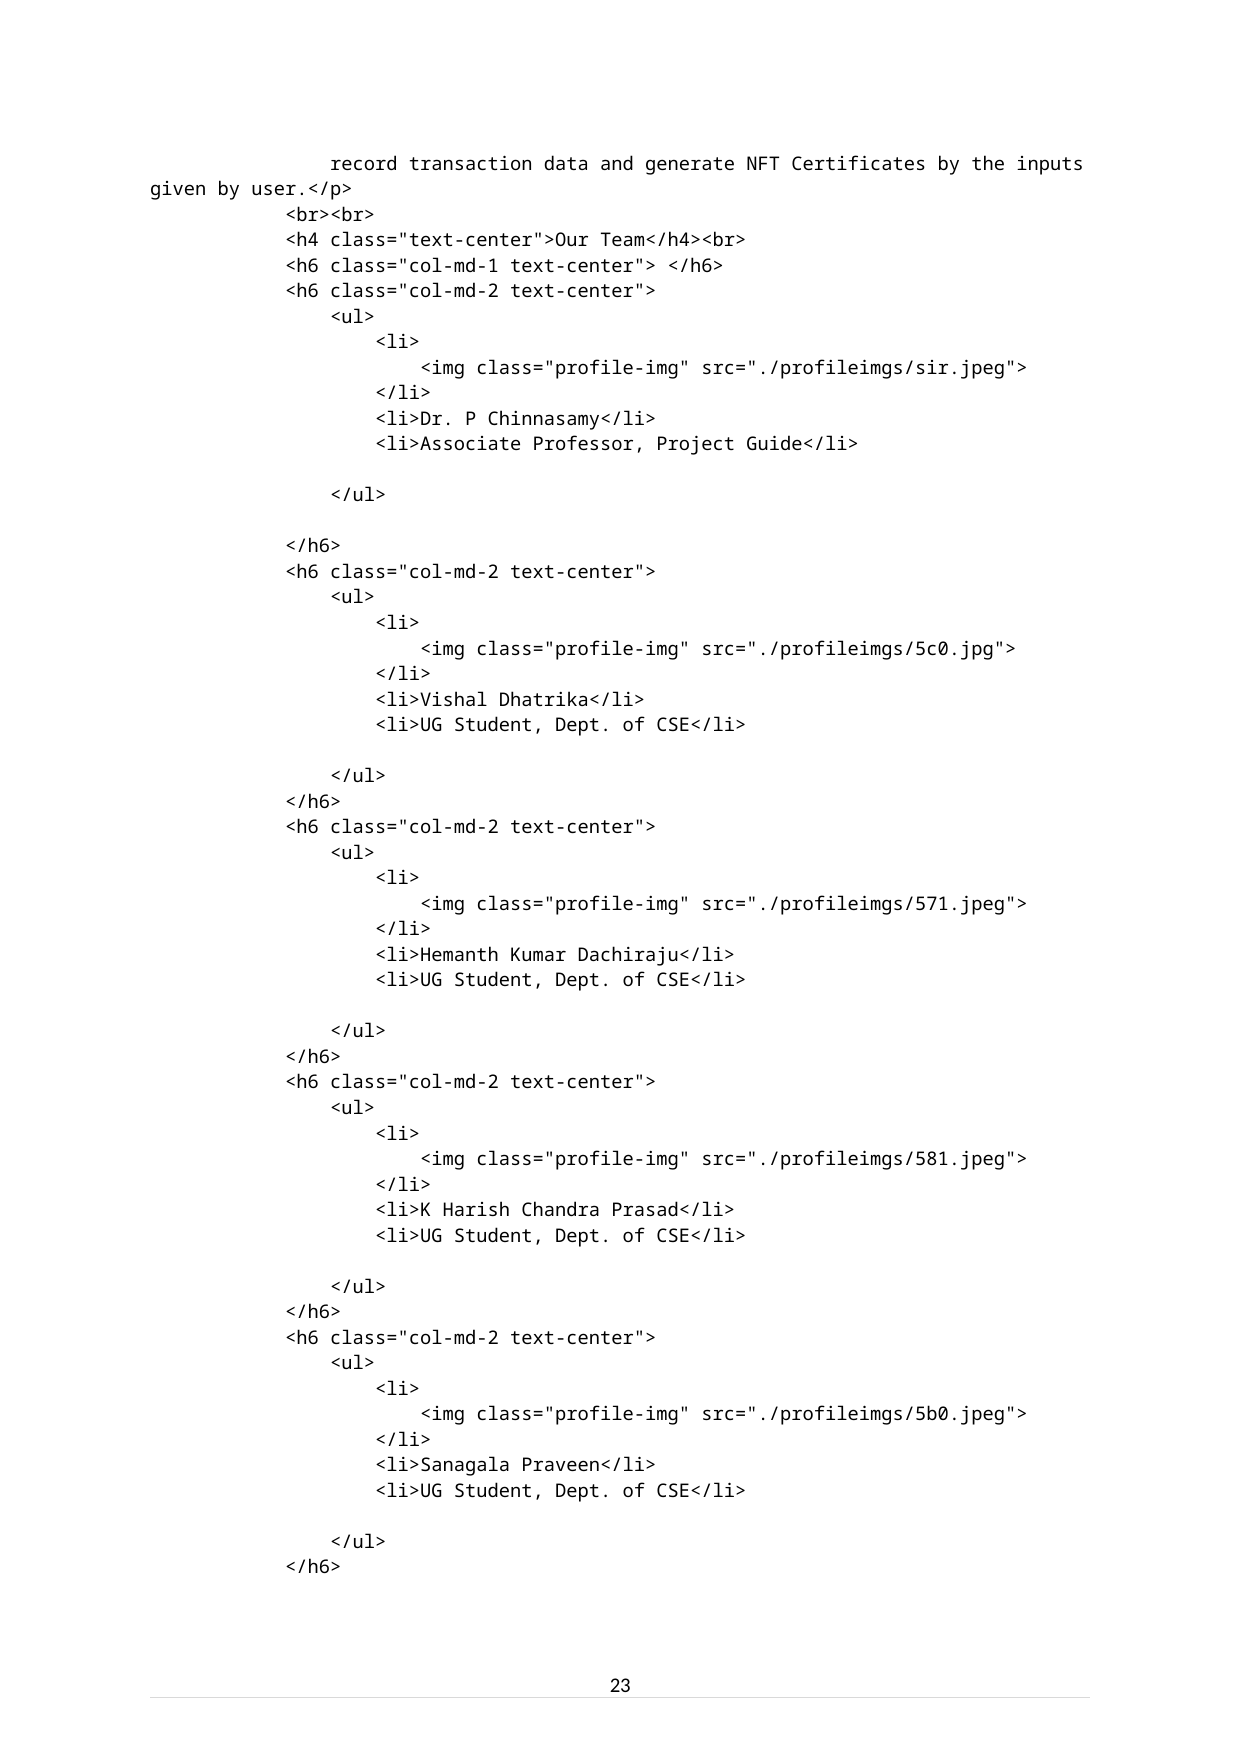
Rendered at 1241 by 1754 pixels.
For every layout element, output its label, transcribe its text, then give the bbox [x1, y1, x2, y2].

text </li> [150, 380, 1090, 405]
text <li>UG Student, Dept. of CSE</li> [150, 1222, 1090, 1247]
text </li> [150, 1426, 1090, 1452]
text <li> [150, 864, 1090, 890]
text <img class="profile-img" src="./profileimgs/581.jpeg"> [150, 1145, 1090, 1171]
text </ul> [150, 1018, 1090, 1043]
text </li> [150, 660, 1090, 686]
text </ul> [150, 762, 1090, 788]
text <li>UG Student, Dept. of CSE</li> [150, 711, 1090, 737]
text <li>Dr. P Chinnasamy</li> [150, 405, 1090, 431]
text <ul> [150, 1349, 1090, 1375]
text <img class="profile-img" src="./profileimgs/5c0.jpg"> [150, 635, 1090, 660]
text <li> [150, 329, 1090, 354]
text </h6> [150, 533, 1090, 558]
text <h6 class="col-md-2 text-center"> [150, 813, 1090, 839]
text </h6> [150, 1554, 1090, 1579]
text </h6> [150, 788, 1090, 813]
text <ul> [150, 584, 1090, 609]
text <br><br> [150, 201, 1090, 227]
text </li> [150, 1171, 1090, 1196]
text <li>Associate Professor, Project Guide</li> [150, 431, 1090, 456]
text </h6> [150, 1298, 1090, 1324]
text <img class="profile-img" src="./profileimgs/sir.jpeg"> [150, 354, 1090, 380]
text </ul> [150, 482, 1090, 507]
text <li> [150, 1375, 1090, 1401]
text record transaction data and generate NFT Certificates by the inputs given by user.</p> [150, 150, 1090, 201]
text </ul> [150, 1273, 1090, 1298]
text <h4 class="text-center">Our Team</h4><br> [150, 227, 1090, 252]
text <li> [150, 609, 1090, 635]
text <li>UG Student, Dept. of CSE</li> [150, 967, 1090, 992]
text <h6 class="col-md-2 text-center"> [150, 1324, 1090, 1349]
text <h6 class="col-md-2 text-center"> [150, 1069, 1090, 1094]
text <ul> [150, 303, 1090, 329]
text <li>Hemanth Kumar Dachiraju</li> [150, 941, 1090, 967]
text <li> [150, 1120, 1090, 1145]
text <li>K Harish Chandra Prasad</li> [150, 1196, 1090, 1222]
text </li> [150, 916, 1090, 941]
text <ul> [150, 1094, 1090, 1120]
text <h6 class="col-md-2 text-center"> [150, 278, 1090, 303]
text <h6 class="col-md-2 text-center"> [150, 558, 1090, 584]
text <li>Sanagala Praveen</li> [150, 1452, 1090, 1477]
text <h6 class="col-md-1 text-center"> </h6> [150, 252, 1090, 278]
text <img class="profile-img" src="./profileimgs/571.jpeg"> [150, 890, 1090, 916]
text <ul> [150, 839, 1090, 864]
text </ul> [150, 1528, 1090, 1554]
text <img class="profile-img" src="./profileimgs/5b0.jpeg"> [150, 1401, 1090, 1426]
text <li>UG Student, Dept. of CSE</li> [150, 1477, 1090, 1503]
text <li>Vishal Dhatrika</li> [150, 686, 1090, 711]
text </h6> [150, 1043, 1090, 1069]
